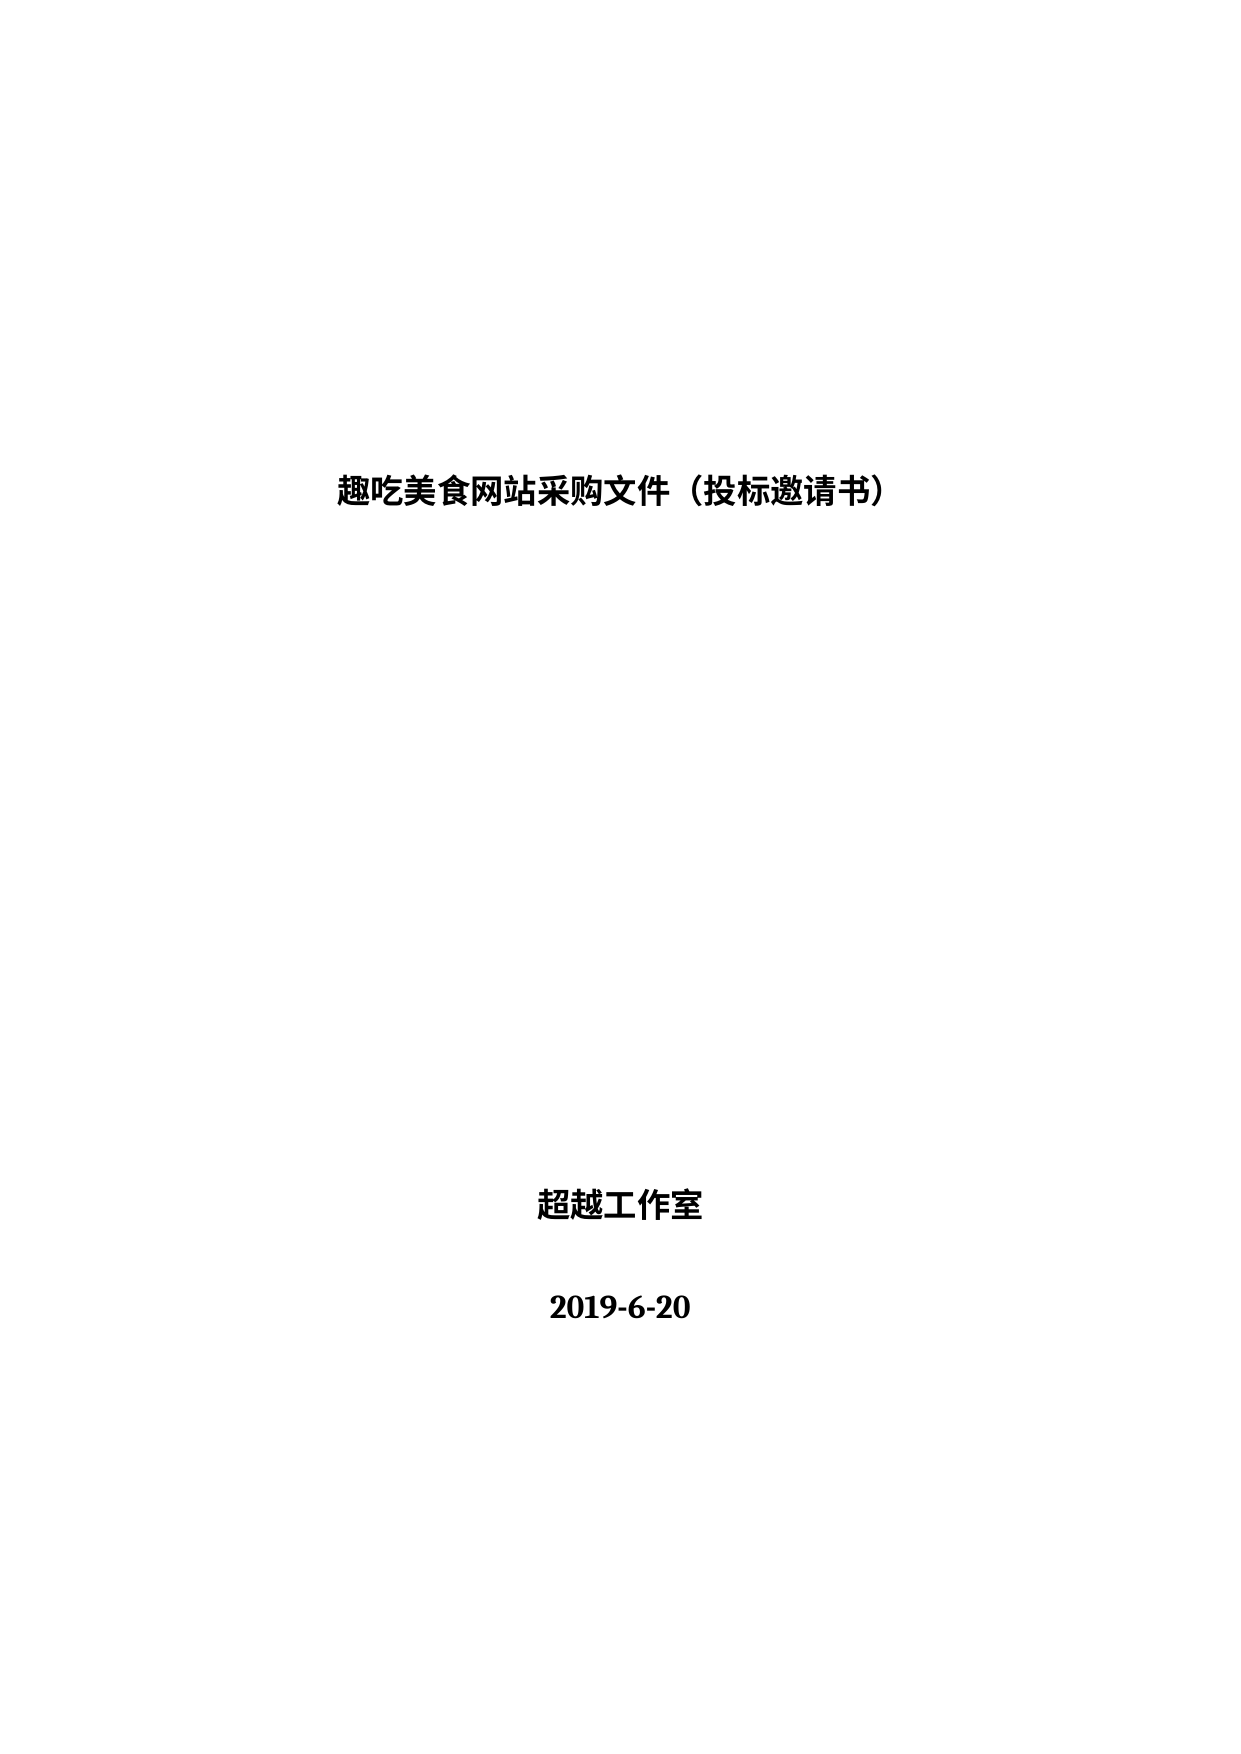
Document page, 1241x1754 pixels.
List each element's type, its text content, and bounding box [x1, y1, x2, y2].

title 趣吃美食网站采购文件（投标邀请书） [187, 457, 1053, 522]
subtitle 超越工作室 [187, 1171, 1053, 1236]
subtitle 2019-6-20 [187, 1275, 1053, 1340]
